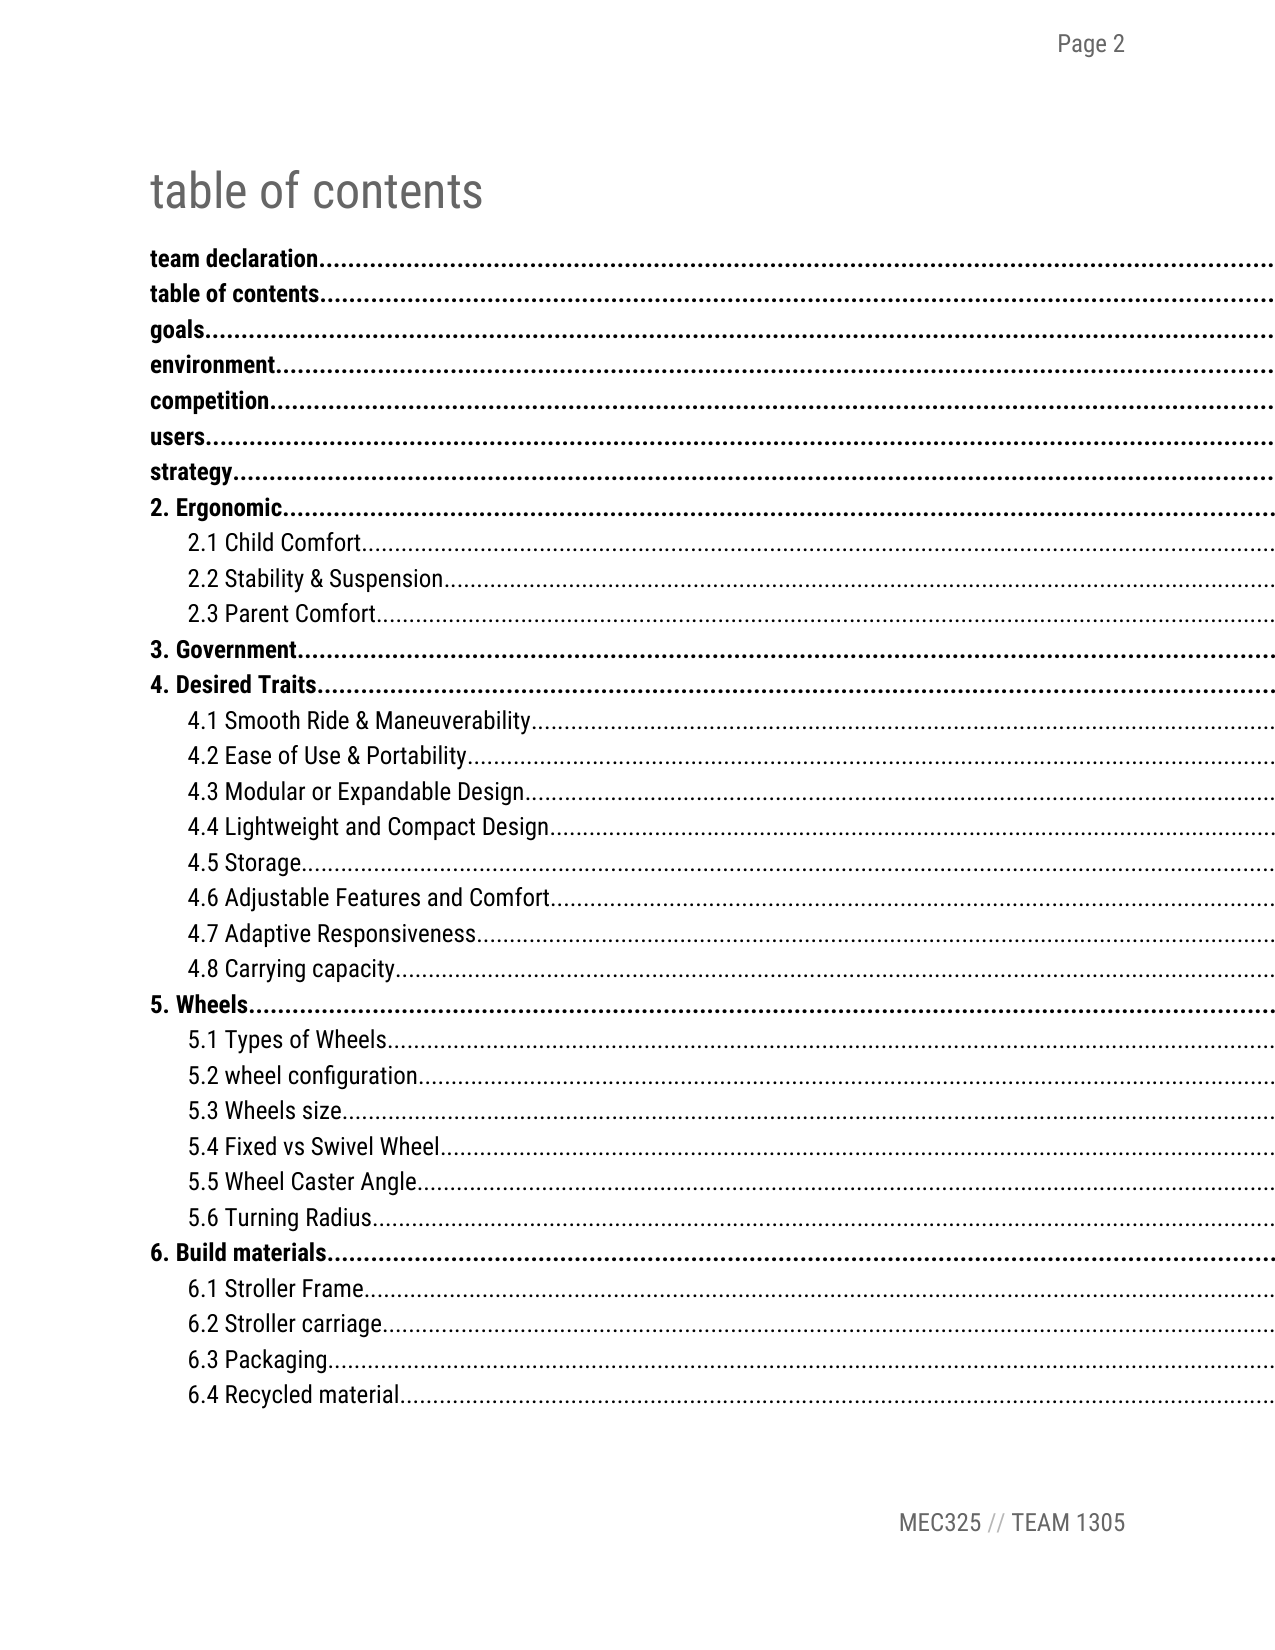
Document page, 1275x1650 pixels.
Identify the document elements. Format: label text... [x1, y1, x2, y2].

subtitle table of contents [150, 162, 1125, 221]
